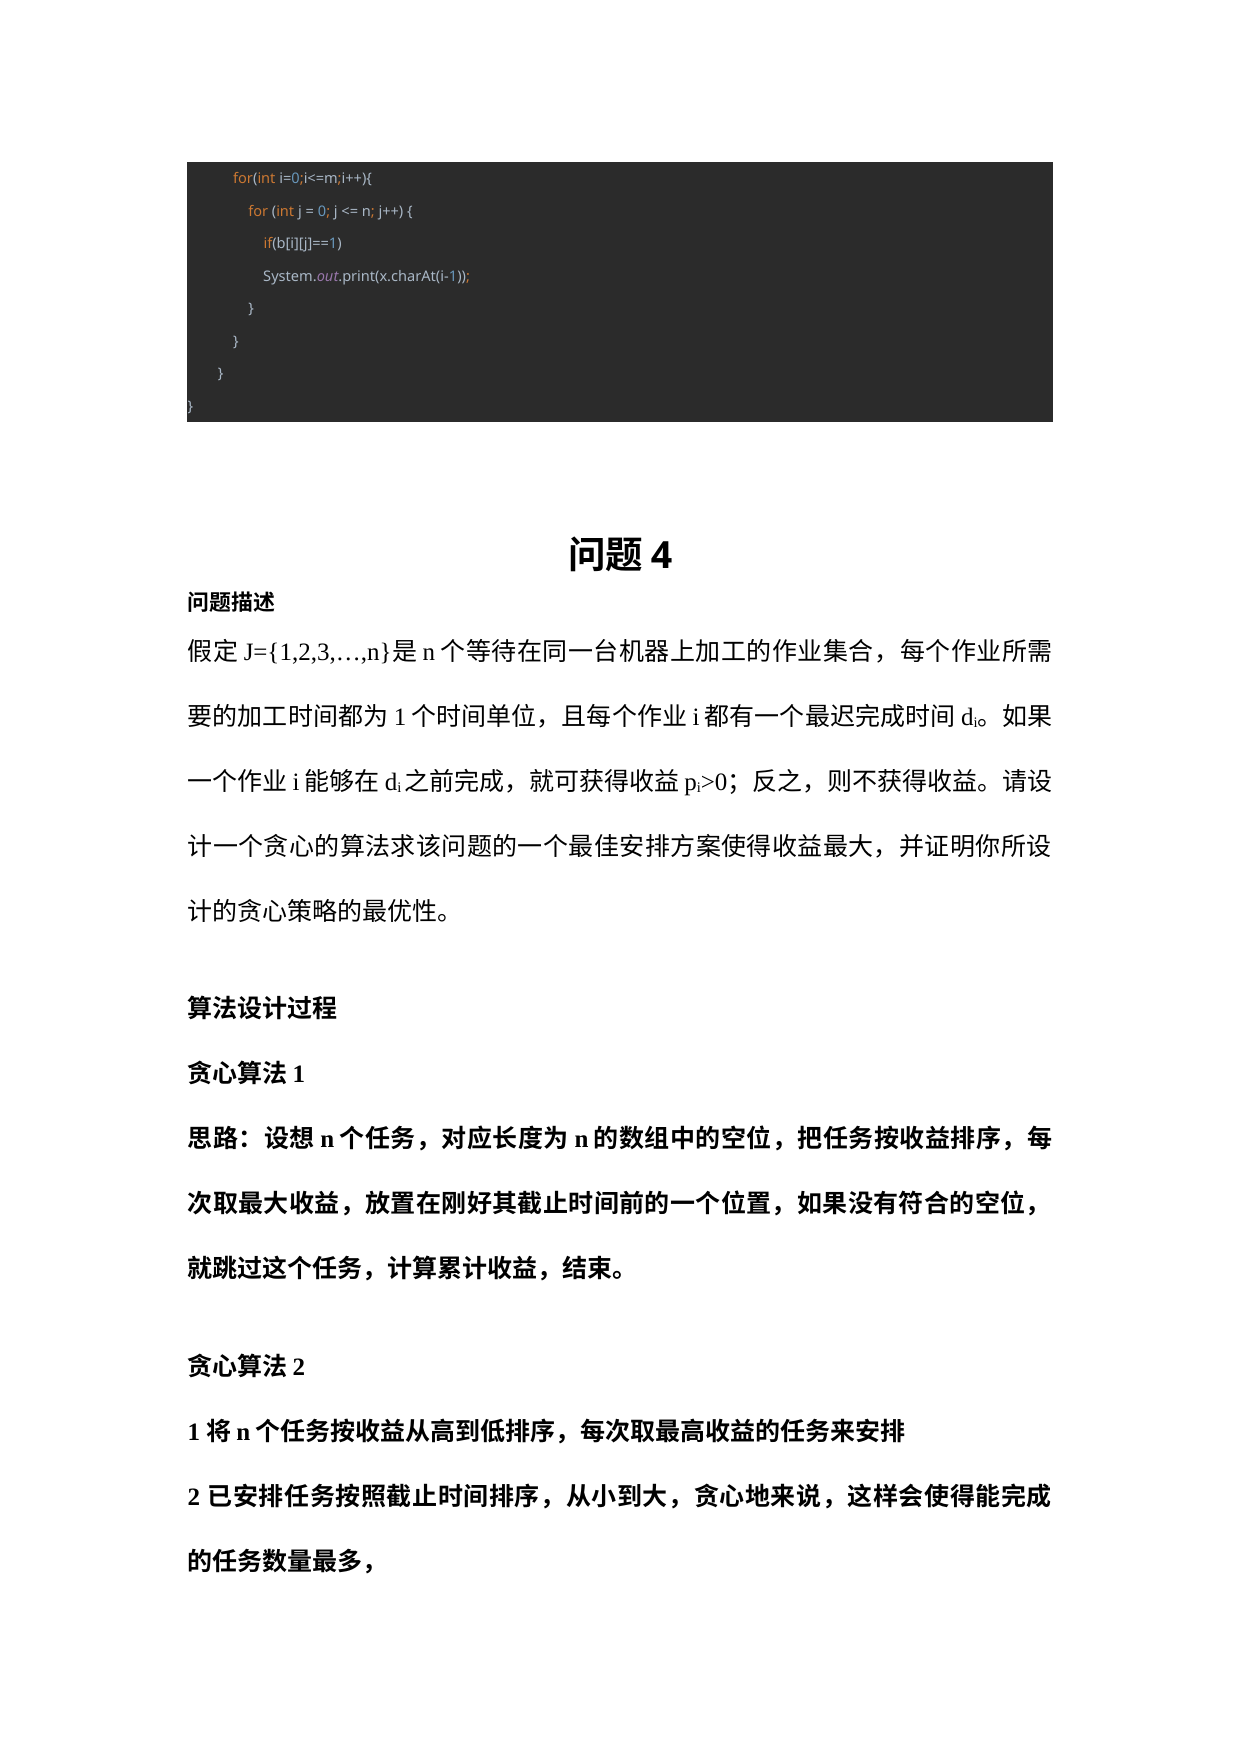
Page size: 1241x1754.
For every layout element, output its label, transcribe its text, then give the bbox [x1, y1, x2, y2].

text 1 将n个任务按收益从高到低排序，每次取最高收益的任务来安排 [187, 1397, 1053, 1462]
text 算法设计过程 [187, 974, 1053, 1039]
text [187, 162, 1053, 422]
text 问题4 [187, 519, 1053, 584]
text 贪心算法2 [187, 1332, 1053, 1397]
text 假定J={1,2,3,…,n}是n个等待在同一台机器上加工的作业集合，每个作业所需要的加工时间都为1个时间单位，且每个作业i都有一个最迟完成时间di。如果一个作业i能够在di之前完成，就可获得收益pi>0；反之，则不获得收益。请设计一个贪心的算法求该问题的一个最佳安排方案使得收益最大，并证明你所设计的贪心策略的最优性。 [187, 617, 1053, 942]
text 2 已安排任务按照截止时间排序，从小到大，贪心地来说，这样会使得能完成的任务数量最多， [187, 1462, 1053, 1592]
text 思路：设想n个任务，对应长度为n的数组中的空位，把任务按收益排序，每次取最大收益，放置在刚好其截止时间前的一个位置，如果没有符合的空位，就跳过这个任务，计算累计收益，结束。 [187, 1104, 1053, 1299]
text 问题描述 [187, 584, 1053, 617]
text 贪心算法1 [187, 1039, 1053, 1104]
